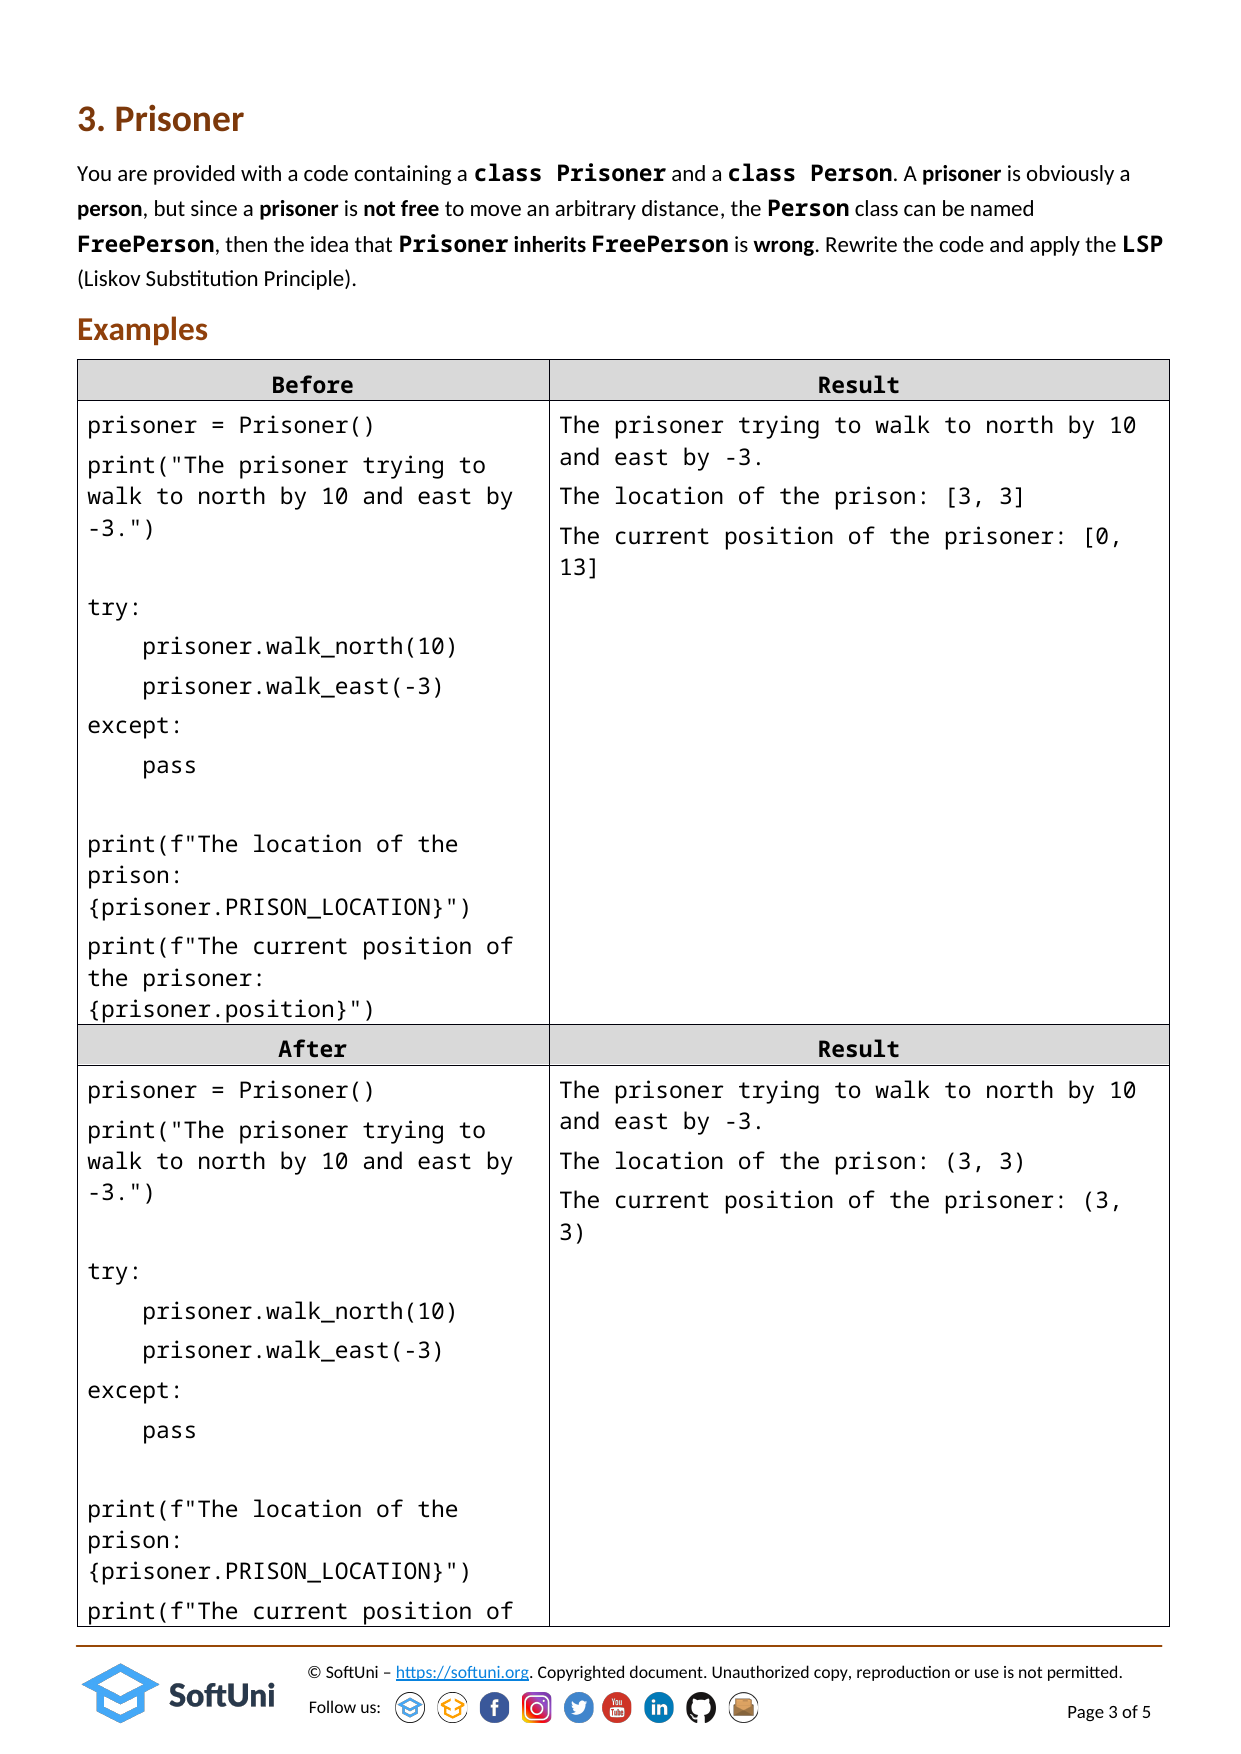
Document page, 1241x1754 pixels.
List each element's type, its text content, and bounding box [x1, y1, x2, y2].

picture [437, 1692, 468, 1723]
subtitle Examples [77, 308, 1163, 349]
table_cell After [78, 1025, 549, 1064]
picture [658, 1705, 667, 1714]
picture [602, 1692, 632, 1723]
picture [395, 1692, 425, 1723]
picture [644, 1714, 653, 1723]
picture [564, 1692, 594, 1723]
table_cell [78, 1066, 549, 1626]
table_header Result [550, 360, 1169, 400]
picture [665, 1714, 674, 1723]
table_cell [550, 1066, 1169, 1626]
picture [75, 1658, 281, 1729]
picture [522, 1692, 552, 1723]
table_cell The prisoner trying to walk to north by 10 and east by -3. The location of the prison: [3, 3] The current position of the prisoner: [0, 13] [550, 401, 1169, 1024]
text You are provided with a code containing a class Prisoner and a class Person. A prisoner is obviously a person, but since a prisoner is not free to move an arbitrary distance, the Person class can be named FreePerson, then the idea that Prisoner inherits FreePerson is wrong. Rewrite the code and apply the LSP (Liskov Substitution Principle). [77, 156, 1163, 292]
table_header Before [78, 360, 549, 400]
picture [479, 1692, 510, 1723]
picture [728, 1692, 759, 1723]
picture [665, 1692, 674, 1701]
picture [686, 1692, 716, 1723]
subtitle Prisoner [77, 95, 1163, 141]
picture [644, 1692, 653, 1701]
table_cell Result [550, 1025, 1169, 1064]
